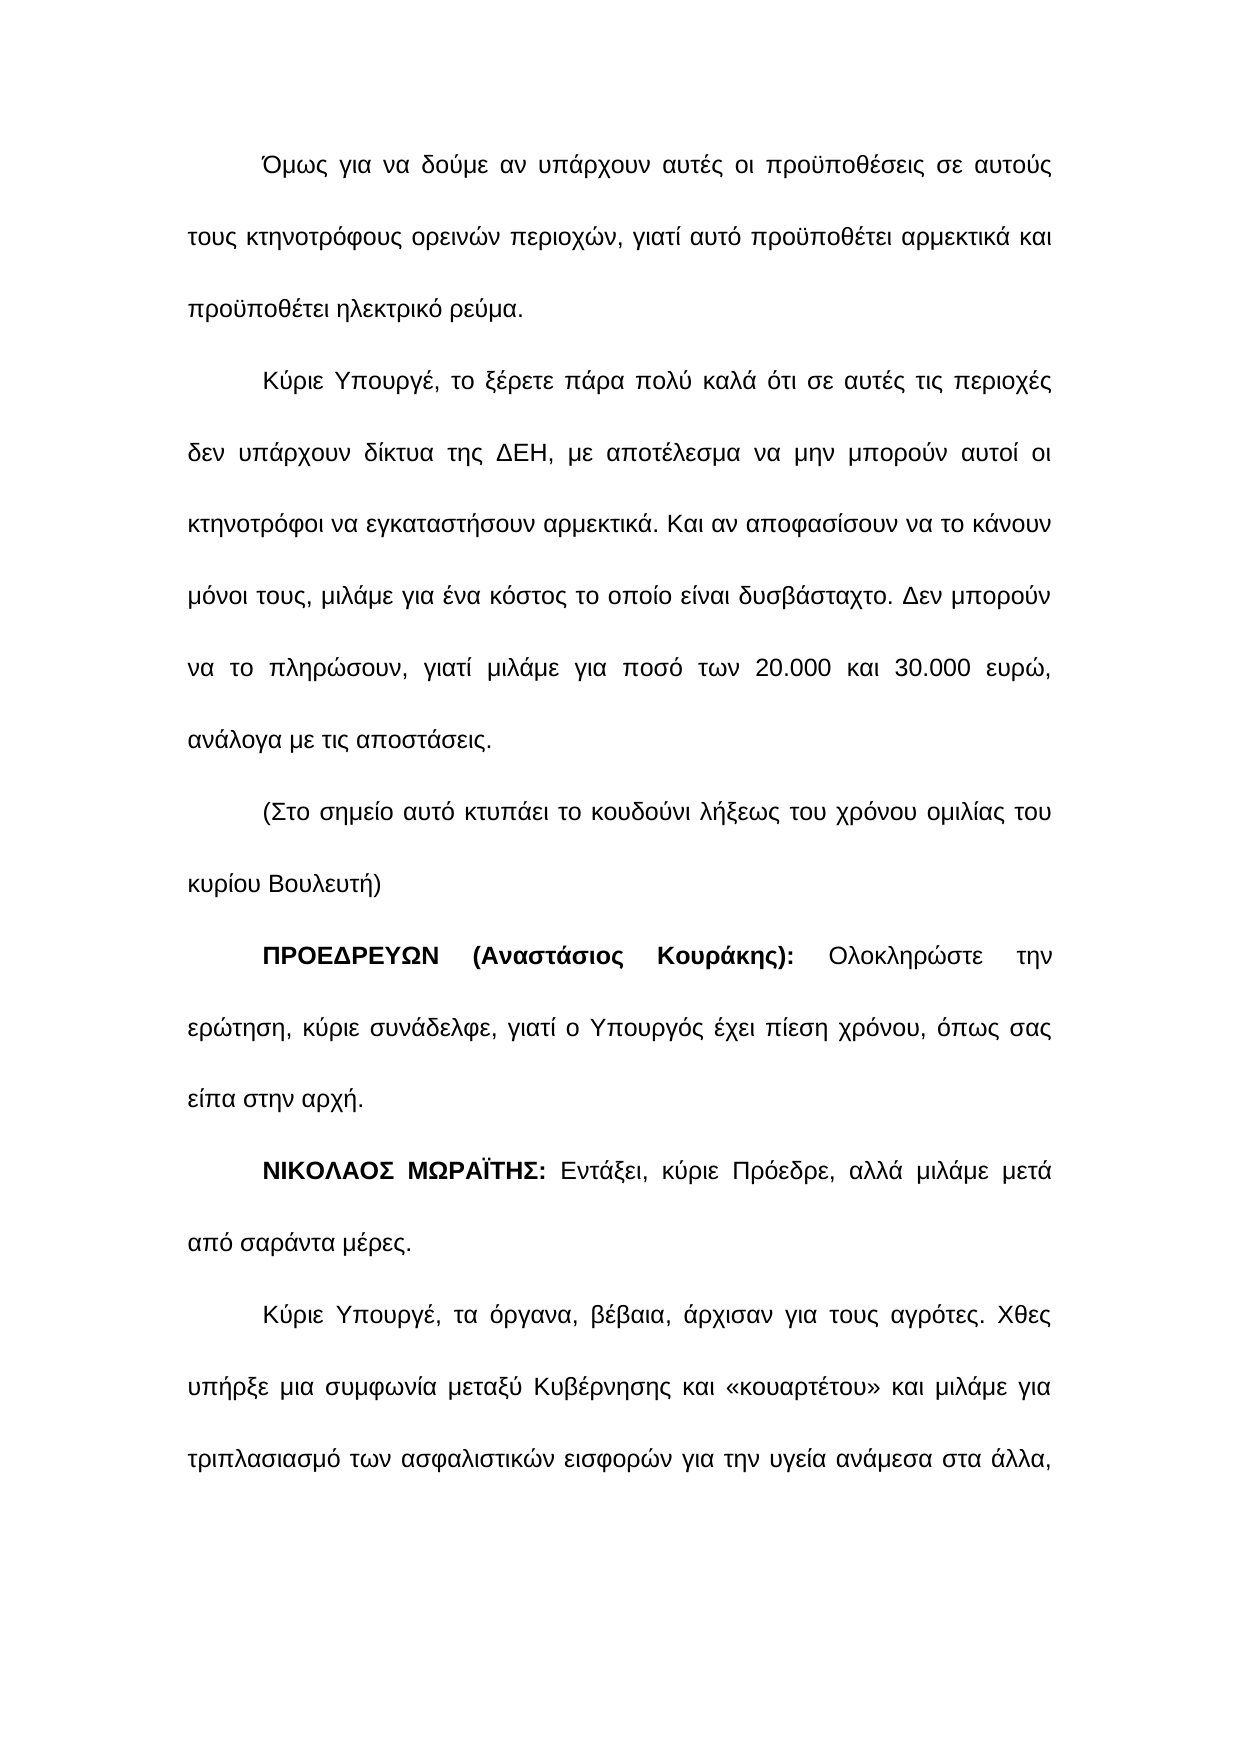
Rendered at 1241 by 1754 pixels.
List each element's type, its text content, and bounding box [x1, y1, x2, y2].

text ΠΡΟΕΔΡΕΥΩΝ (Αναστάσιος Κουράκης): Ολοκληρώστε την ερώτηση, κύριε συνάδελφε, γιατί ο Υπουργός έχει πίεση χρόνου, όπως σας είπα στην αρχή. [187, 941, 1053, 1113]
text Όμως για να δούμε αν υπάρχουν αυτές οι προϋποθέσεις σε αυτούς τους κτηνοτρόφους ορεινών περιοχών, γιατί αυτό προϋποθέτει αρμεκτικά και προϋποθέτει ηλεκτρικό ρεύμα. [187, 150, 1053, 322]
text (Στο σημείο αυτό κτυπάει το κουδούνι λήξεως του χρόνου ομιλίας του κυρίου Βουλευτή) [187, 797, 1053, 897]
text ΝΙΚΟΛΑΟΣ ΜΩΡΑΪΤΗΣ: Εντάξει, κύριε Πρόεδρε, αλλά μιλάμε μετά από σαράντα μέρες. [187, 1156, 1053, 1257]
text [187, 1300, 1053, 1472]
text Κύριε Υπουργέ, το ξέρετε πάρα πολύ καλά ότι σε αυτές τις περιοχές δεν υπάρχουν δίκτυα της ΔΕΗ, με αποτέλεσμα να μην μπορούν αυτοί οι κτηνοτρόφοι να εγκαταστήσουν αρμεκτικά. Και αν αποφασίσουν να το κάνουν μόνοι τους, μιλάμε για ένα κόστος το οποίο είναι δυσβάσταχτο. Δεν μπορούν να το πληρώσουν, γιατί μιλάμε για ποσό των 20.000 και 30.000 ευρώ, ανάλογα με τις αποστάσεις. [187, 366, 1053, 754]
